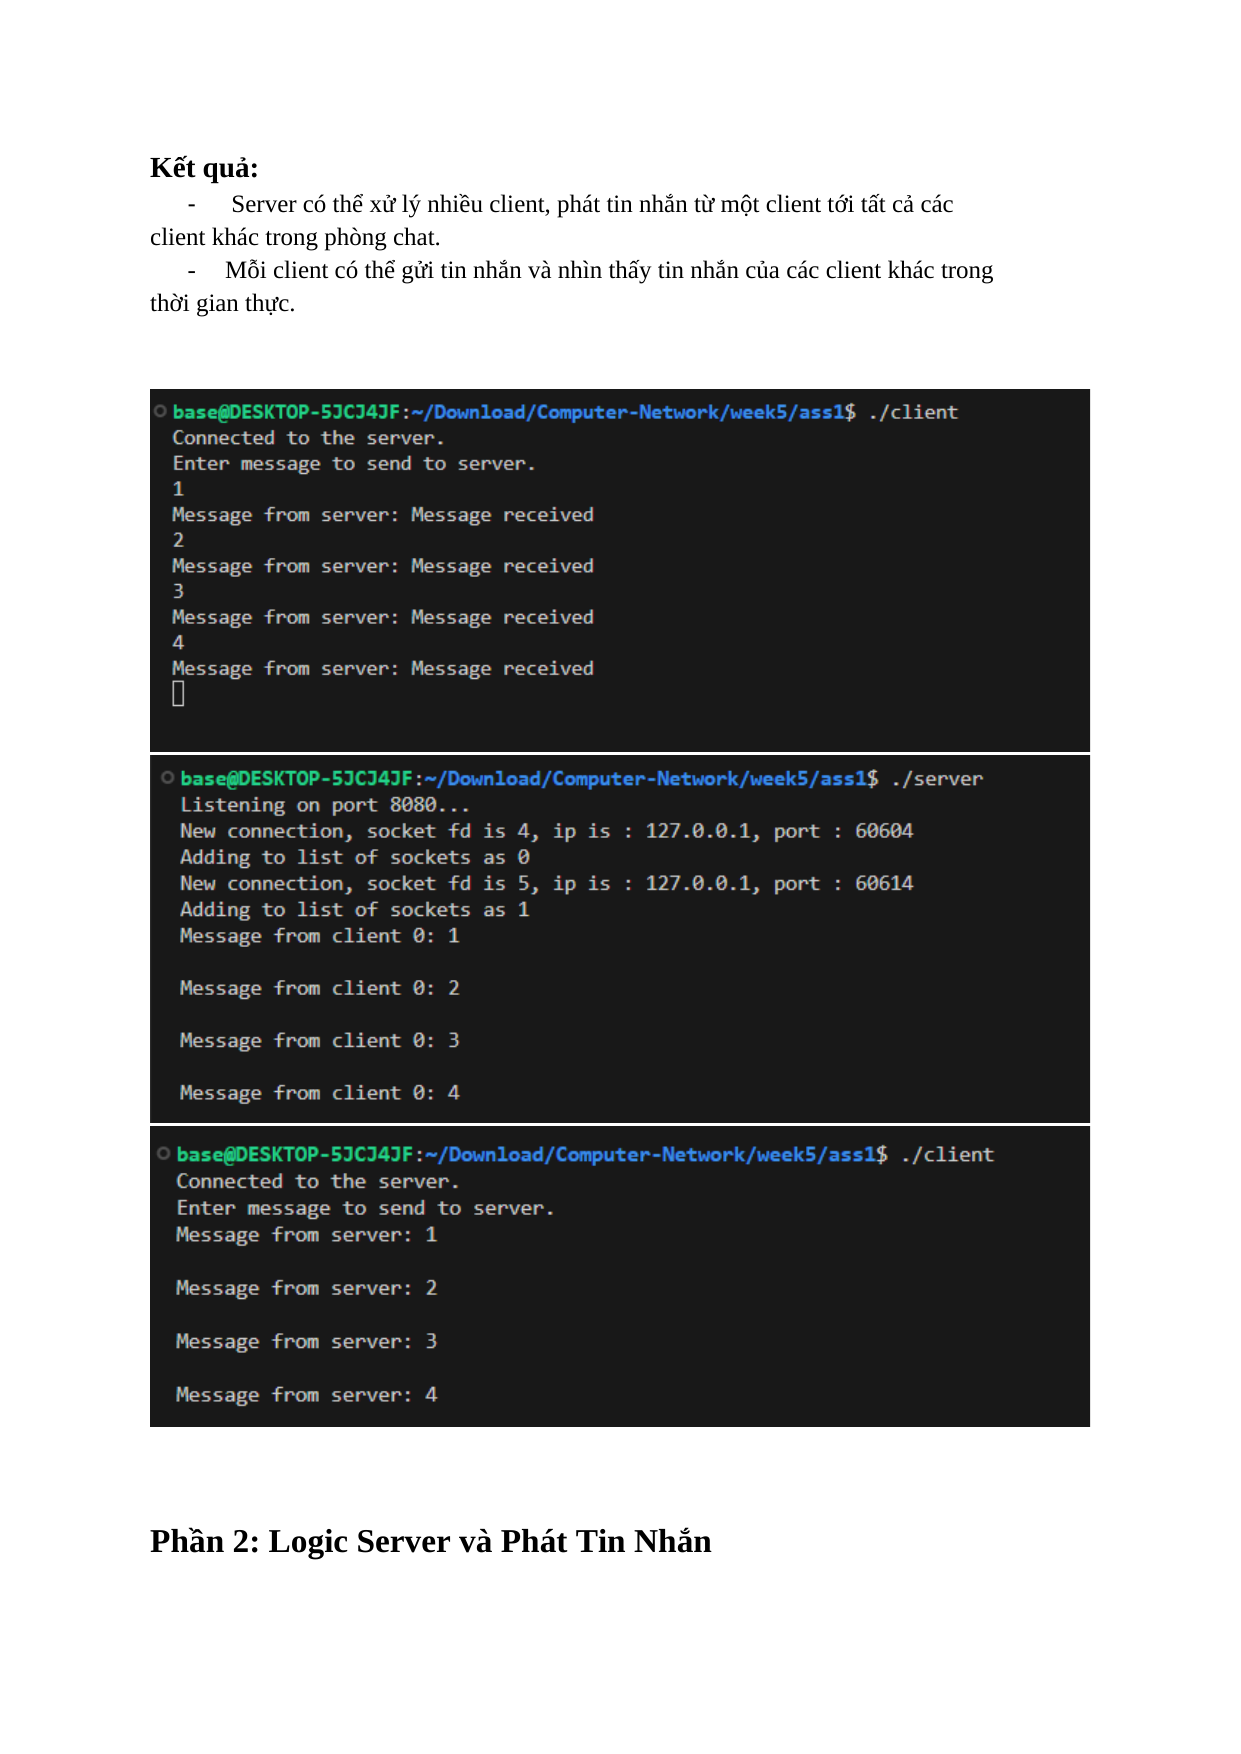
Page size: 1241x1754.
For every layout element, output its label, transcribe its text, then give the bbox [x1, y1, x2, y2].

text thời gian thực. [150, 288, 1090, 316]
list Mỗi client có thể gửi tin nhắn và nhìn thấy tin nhắn của các client khác trong [187, 255, 1090, 283]
picture [150, 755, 1091, 1123]
list Server có thể xử lý nhiều client, phát tin nhắn từ một client tới tất cả các [187, 188, 1090, 217]
subtitle Phần 2: Logic Server và Phát Tin Nhắn [150, 1521, 1090, 1559]
text client khác trong phòng chat. [150, 222, 1090, 250]
picture [150, 1126, 1091, 1427]
picture [150, 389, 1091, 752]
text Kết quả: [150, 150, 1090, 183]
